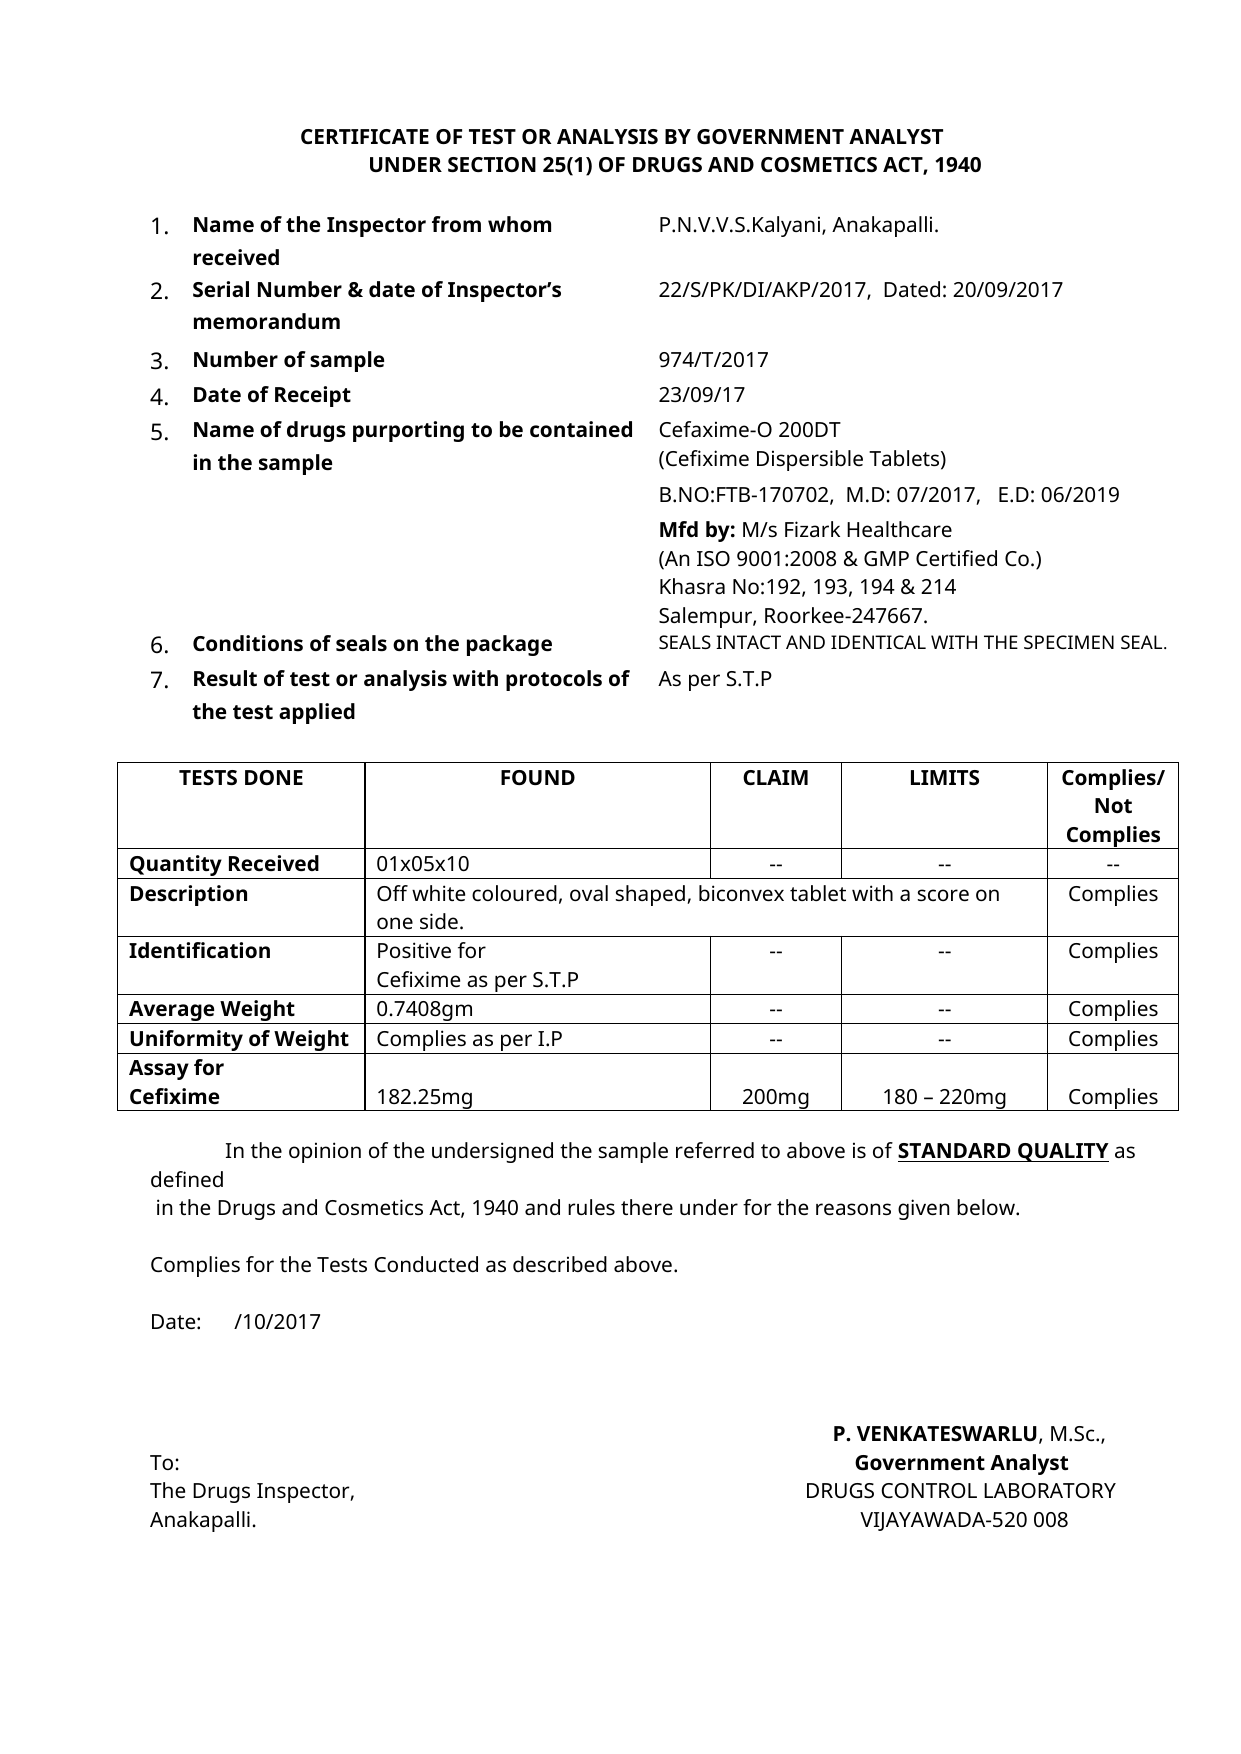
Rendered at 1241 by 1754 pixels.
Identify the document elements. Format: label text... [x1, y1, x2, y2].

text UNDER SECTION 25(1) OF DRUGS AND COSMETICS ACT, 1940 [150, 150, 1200, 179]
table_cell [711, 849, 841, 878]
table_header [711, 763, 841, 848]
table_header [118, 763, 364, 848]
text Complies for the Tests Conducted as described above. [150, 1250, 1200, 1279]
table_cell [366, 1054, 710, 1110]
text in the Drugs and Cosmetics Act, 1940 and rules there under for the reasons given below. [150, 1193, 1200, 1222]
text CERTIFICATE OF TEST OR ANALYSIS BY GOVERNMENT ANALYST [225, 122, 1200, 150]
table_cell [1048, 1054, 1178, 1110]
text Date: /10/2017 [150, 1307, 1200, 1336]
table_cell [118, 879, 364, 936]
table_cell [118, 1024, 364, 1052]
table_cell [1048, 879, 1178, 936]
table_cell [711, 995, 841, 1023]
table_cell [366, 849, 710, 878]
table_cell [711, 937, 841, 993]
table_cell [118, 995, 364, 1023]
text P. VENKATESWARLU, M.Sc., [150, 1419, 1200, 1448]
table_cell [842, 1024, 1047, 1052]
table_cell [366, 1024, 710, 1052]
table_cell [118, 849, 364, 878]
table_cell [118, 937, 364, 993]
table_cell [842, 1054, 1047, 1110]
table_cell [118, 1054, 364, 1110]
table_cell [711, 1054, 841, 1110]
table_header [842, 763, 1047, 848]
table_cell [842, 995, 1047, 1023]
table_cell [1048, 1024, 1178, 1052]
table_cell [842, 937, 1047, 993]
text The Drugs Inspector, DRUGS CONTROL LABORATORY [150, 1476, 1200, 1505]
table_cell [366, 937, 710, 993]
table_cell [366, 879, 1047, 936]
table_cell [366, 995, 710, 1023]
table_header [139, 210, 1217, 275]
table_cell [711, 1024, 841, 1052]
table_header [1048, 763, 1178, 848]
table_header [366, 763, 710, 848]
text Anakapalli. VIJAYAWADA-520 008 [150, 1505, 1200, 1533]
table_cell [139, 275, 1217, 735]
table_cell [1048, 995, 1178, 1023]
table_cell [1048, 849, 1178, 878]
text To: Government Analyst [150, 1448, 1200, 1476]
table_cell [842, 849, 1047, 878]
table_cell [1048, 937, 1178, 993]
text In the opinion of the undersigned the sample referred to above is of STANDARD QUALITY as defined [150, 768, 1200, 1193]
